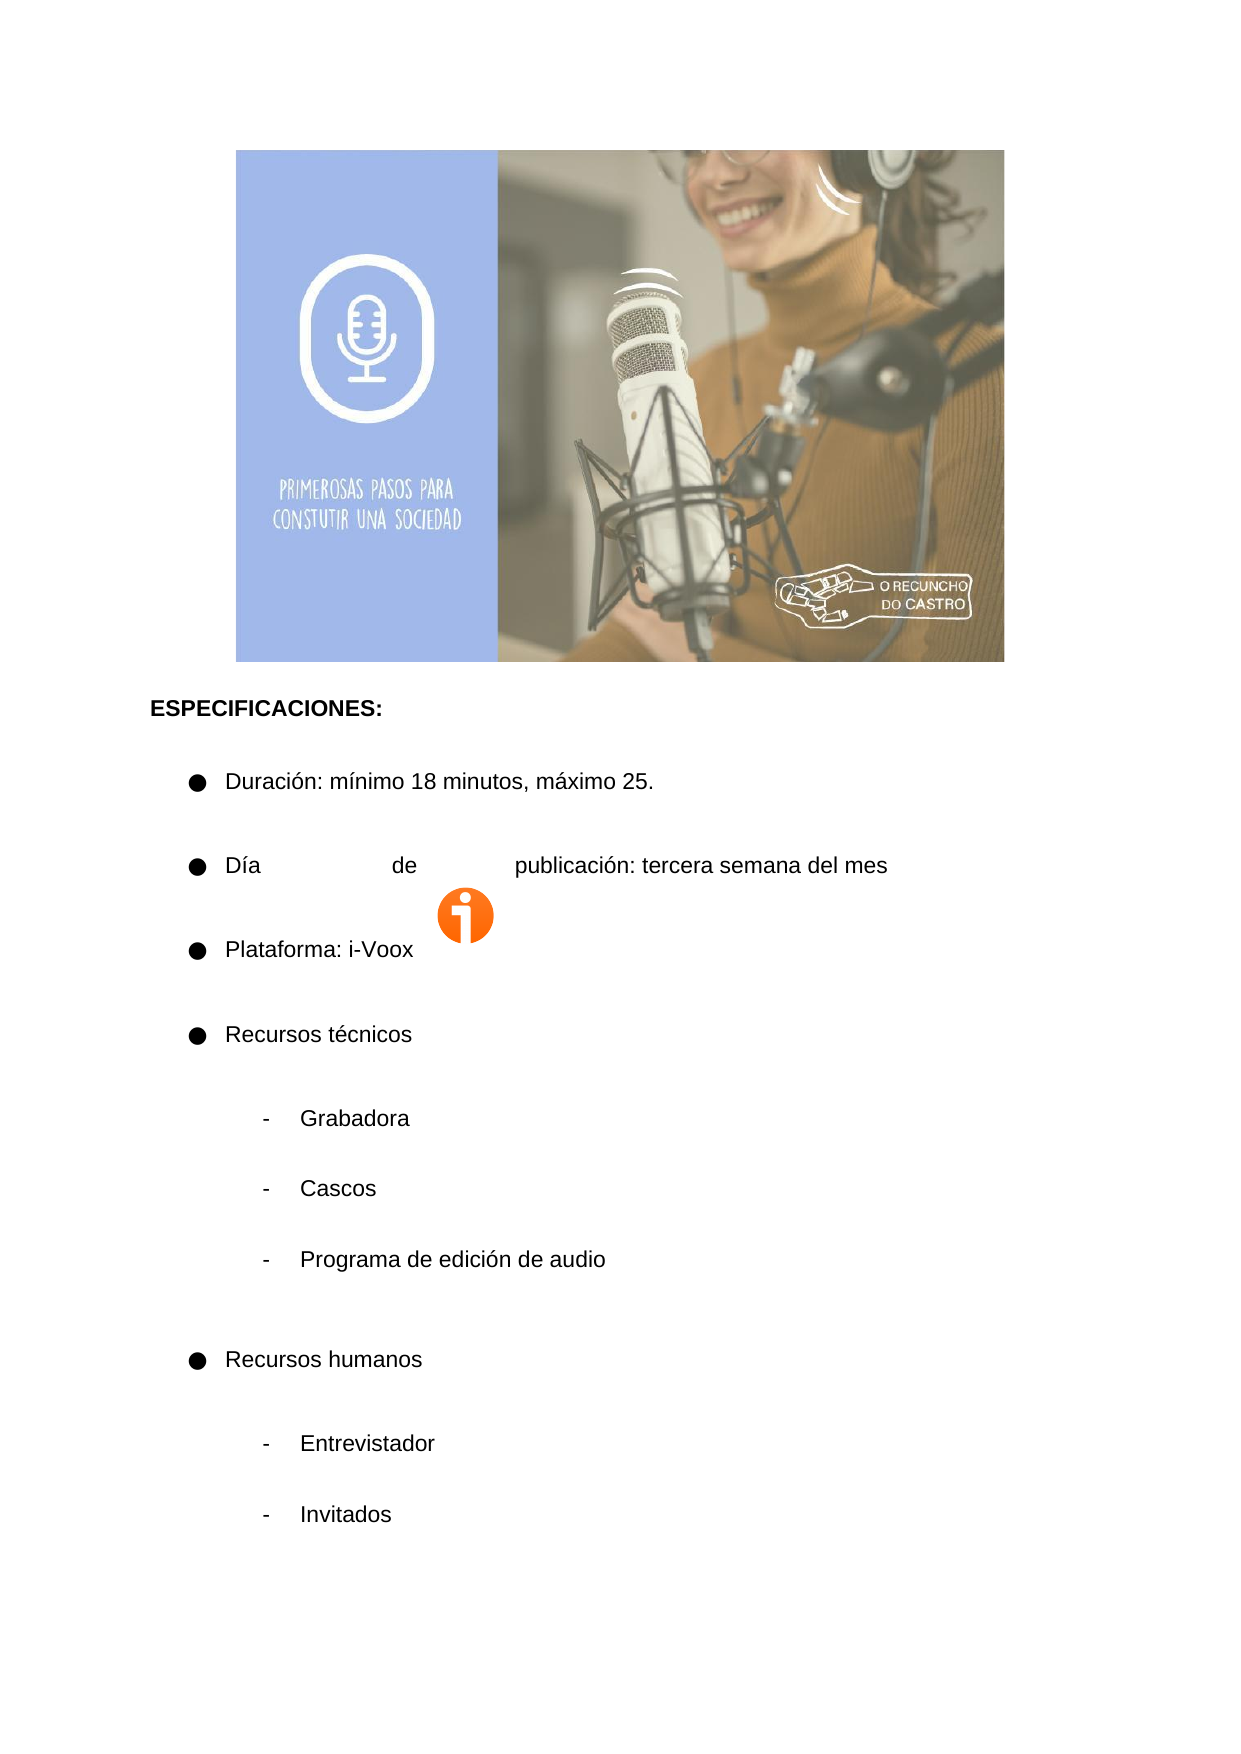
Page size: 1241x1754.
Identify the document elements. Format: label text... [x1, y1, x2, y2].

list Duración: mínimo 18 minutos, máximo 25. [187, 756, 1090, 803]
list Recursos humanos [187, 1334, 1090, 1381]
list Programa de edición de audio [262, 1233, 1090, 1280]
list Entrevistador [262, 1418, 1090, 1465]
list Recursos técnicos [187, 1008, 1090, 1055]
list Plataforma: i-Voox [187, 924, 1090, 971]
picture [235, 150, 1005, 662]
picture [436, 885, 496, 946]
list Invitados [262, 1488, 1090, 1535]
list Grabadora [262, 1092, 1090, 1139]
list Cascos [262, 1163, 1090, 1210]
list Día de publicación: tercera semana del mes [187, 840, 1090, 887]
text ESPECIFICACIONES: [150, 695, 1090, 722]
